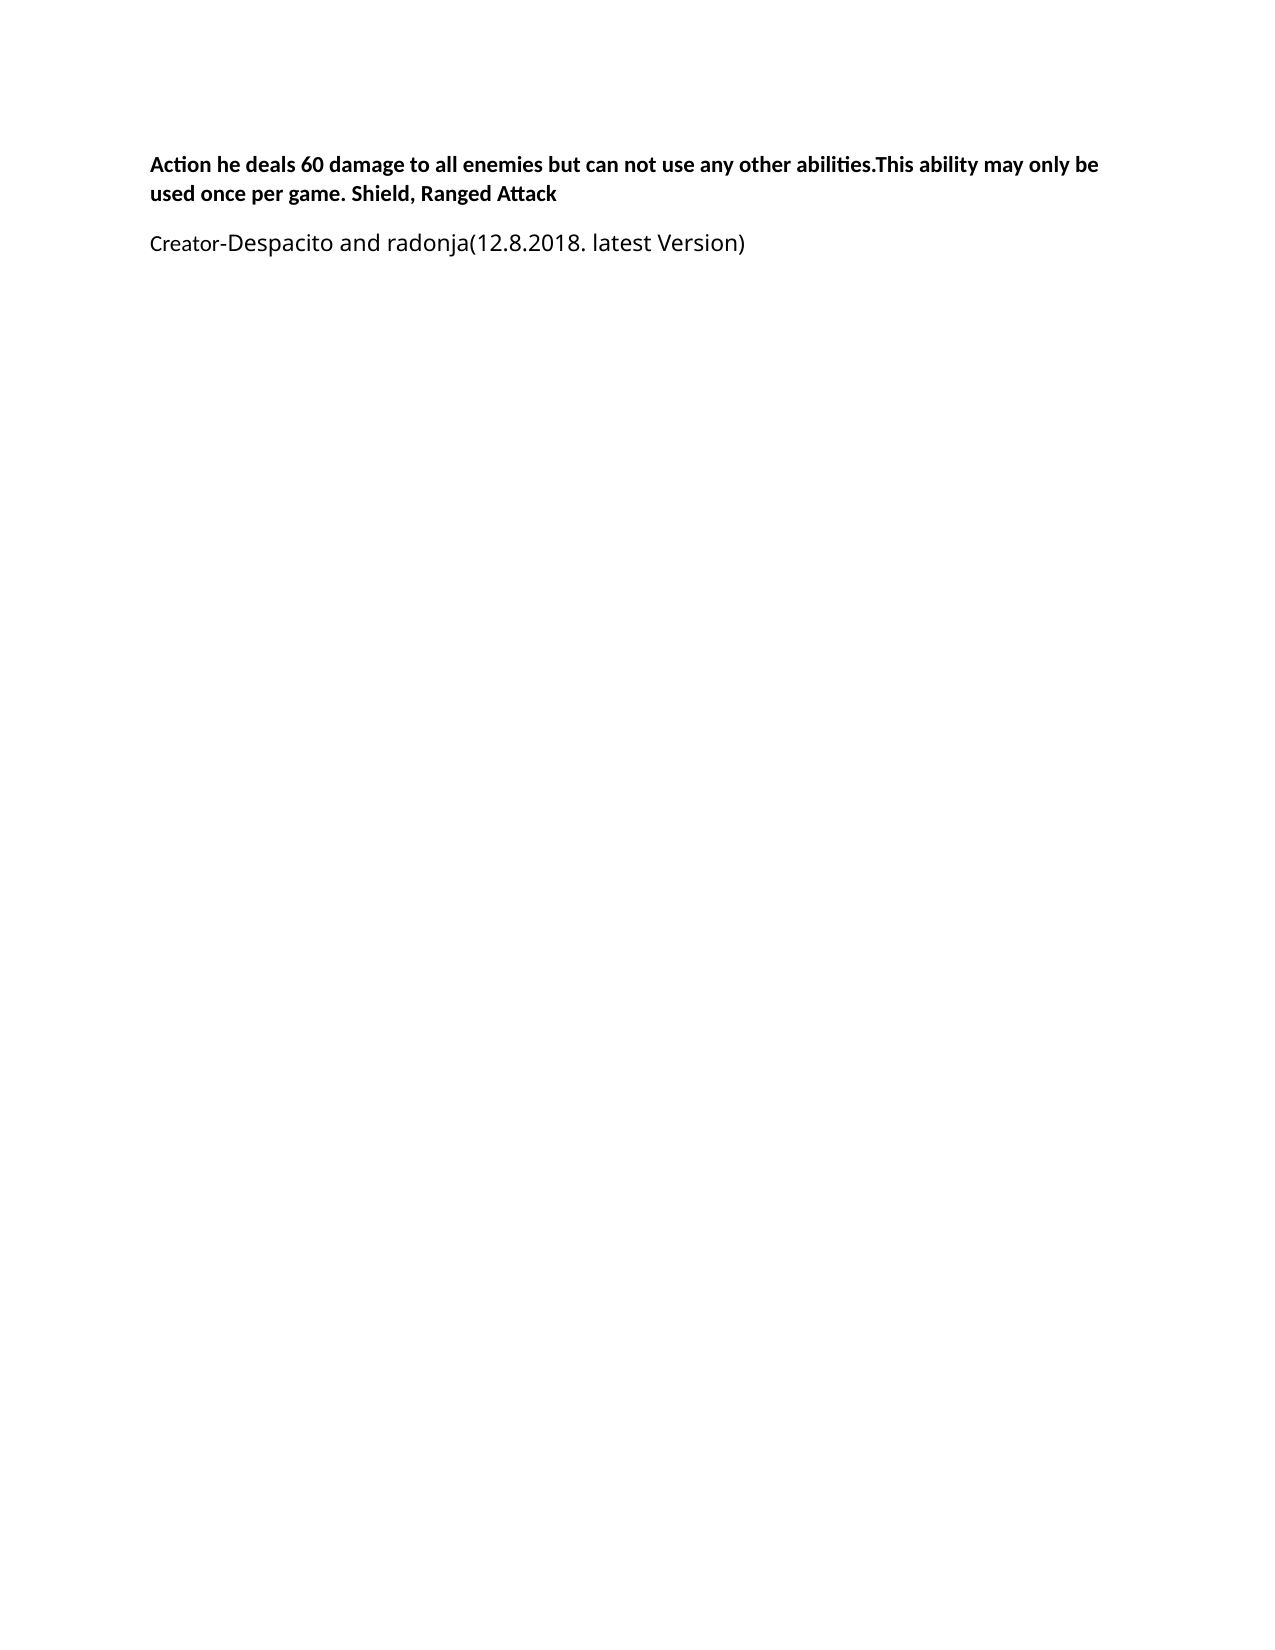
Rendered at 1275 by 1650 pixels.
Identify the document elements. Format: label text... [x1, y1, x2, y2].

text Creator-Despacito and radonja(12.8.2018. latest Version) [150, 228, 1125, 257]
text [150, 150, 1125, 207]
